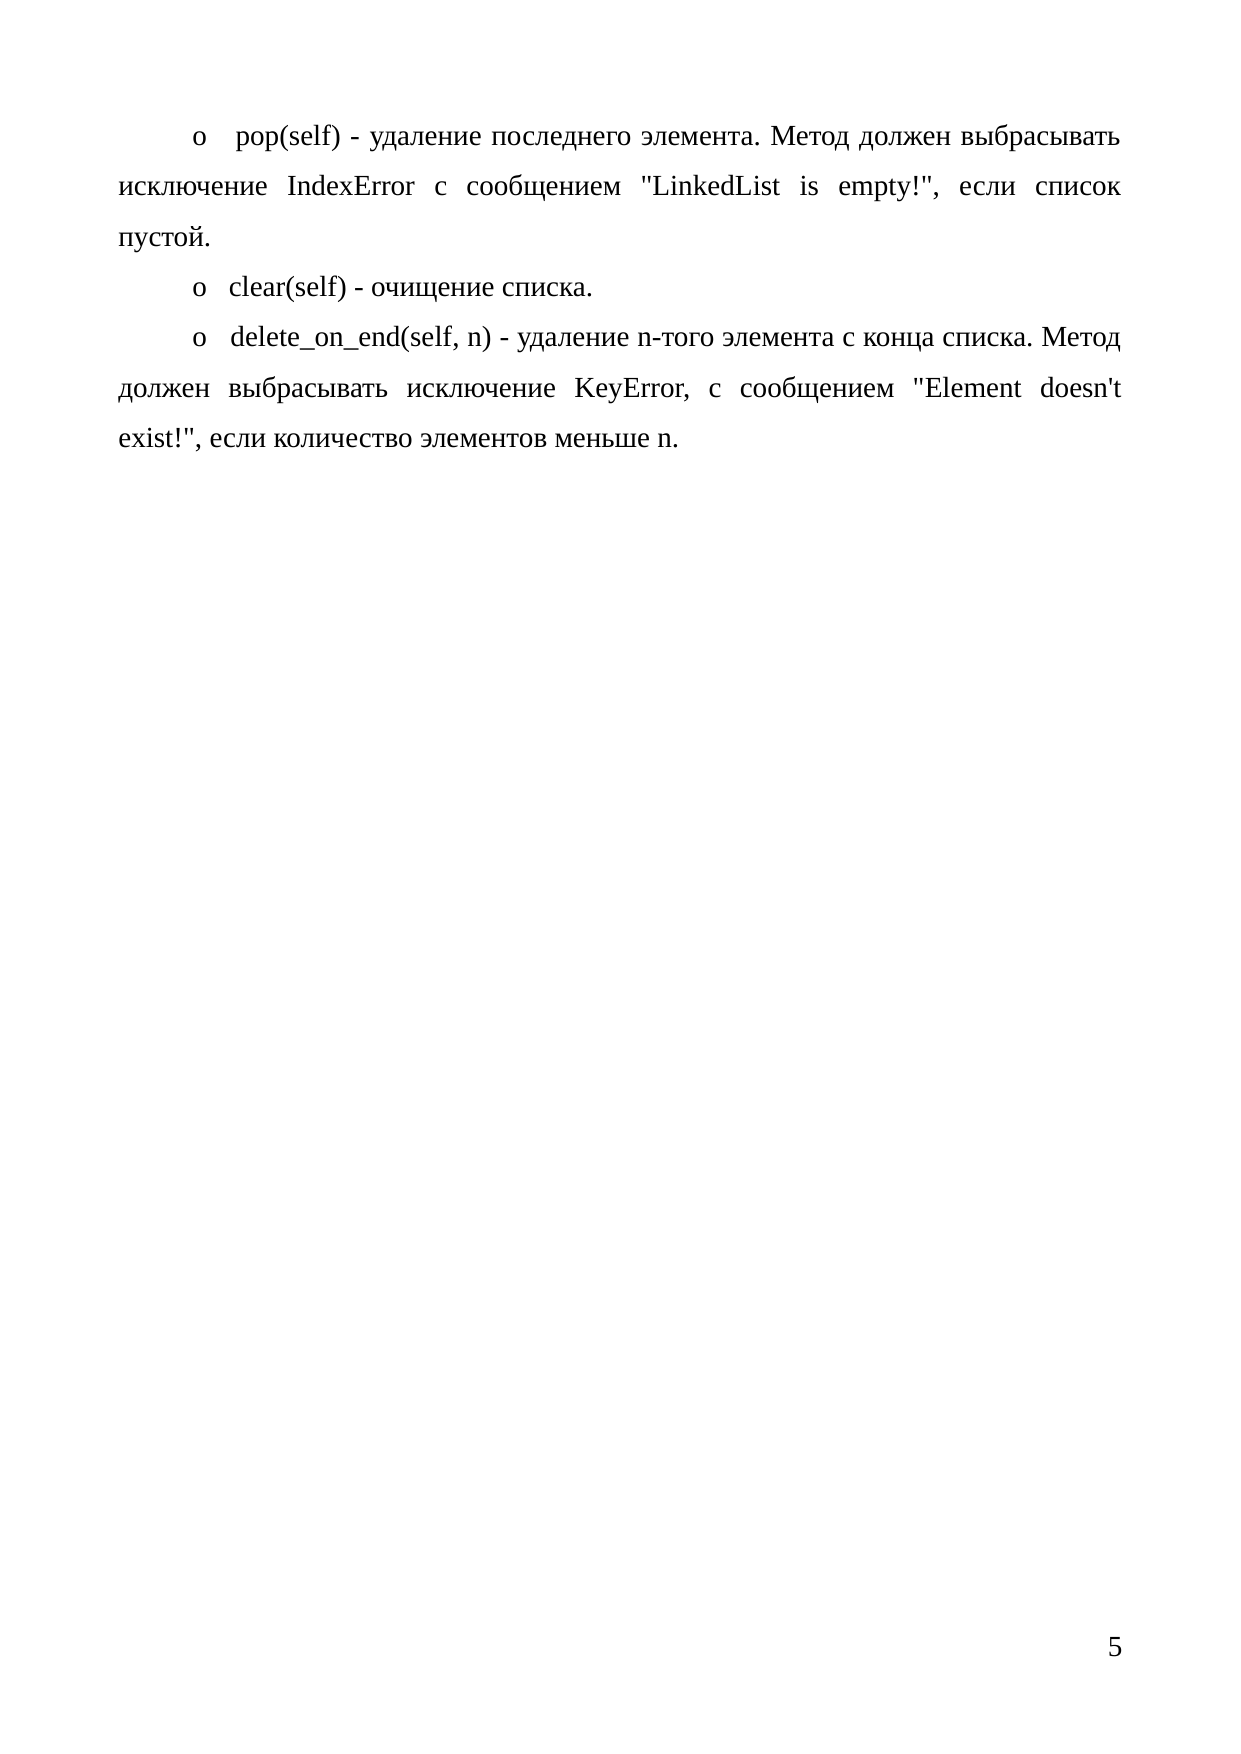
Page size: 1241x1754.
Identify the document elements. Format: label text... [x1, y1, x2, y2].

text o pop(self) - удаление последнего элемента. Метод должен выбрасывать исключение IndexError с сообщением "LinkedList is empty!", если список пустой. [118, 118, 1122, 252]
text o delete_on_end(self, n) - удаление n-того элемента с конца списка. Метод должен выбрасывать исключение KeyError, с сообщением "Element doesn't exist!", если количество элементов меньше n. [118, 319, 1122, 453]
text o clear(self) - очищение списка. [118, 269, 1122, 303]
